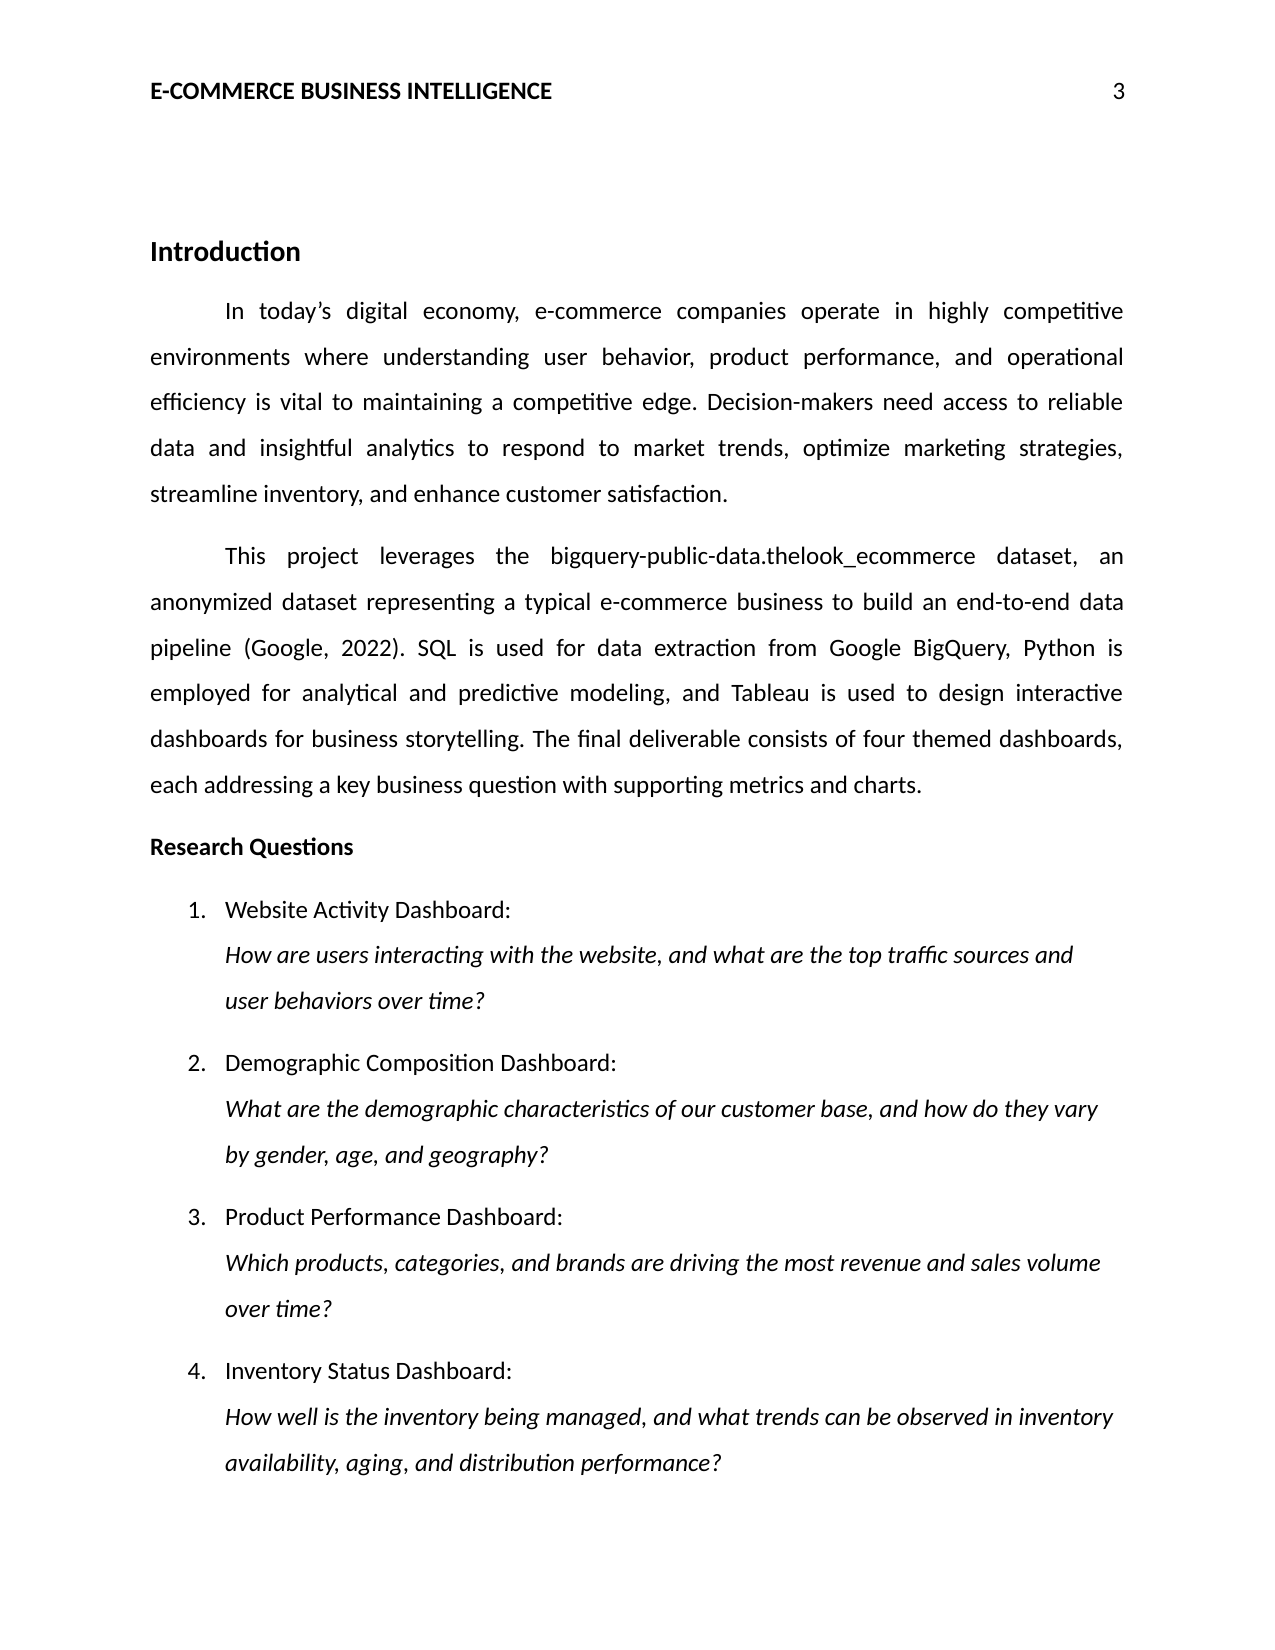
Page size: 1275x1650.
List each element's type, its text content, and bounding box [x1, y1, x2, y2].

list Website Activity Dashboard: How are users interacting with the website, and what are the top traffic sources and user behaviors over time? [187, 894, 1125, 1016]
text This project leverages the bigquery-public-data.thelook_ecommerce dataset, an anonymized dataset representing a typical e-commerce business to build an end-to-end data pipeline (Google, 2022). SQL is used for data extraction from Google BigQuery, Python is employed for analytical and predictive modeling, and Tableau is used to design interactive dashboards for business storytelling. The final deliverable consists of four themed dashboards, each addressing a key business question with supporting metrics and charts. [150, 540, 1125, 799]
list Demographic Composition Dashboard: What are the demographic characteristics of our customer base, and how do they vary by gender, age, and geography? [187, 1048, 1125, 1169]
list Inventory Status Dashboard: How well is the inventory being managed, and what trends can be observed in inventory availability, aging, and distribution performance? [187, 1355, 1125, 1477]
text Research Questions [150, 831, 1125, 862]
subtitle Introduction [150, 233, 1125, 269]
text In today’s digital economy, e-commerce companies operate in highly competitive environments where understanding user behavior, product performance, and operational efficiency is vital to maintaining a competitive edge. Decision-makers need access to reliable data and insightful analytics to respond to market trends, optimize marketing strategies, streamline inventory, and enhance customer satisfaction. [150, 295, 1125, 508]
list Product Performance Dashboard: Which products, categories, and brands are driving the most revenue and sales volume over time? [187, 1201, 1125, 1323]
